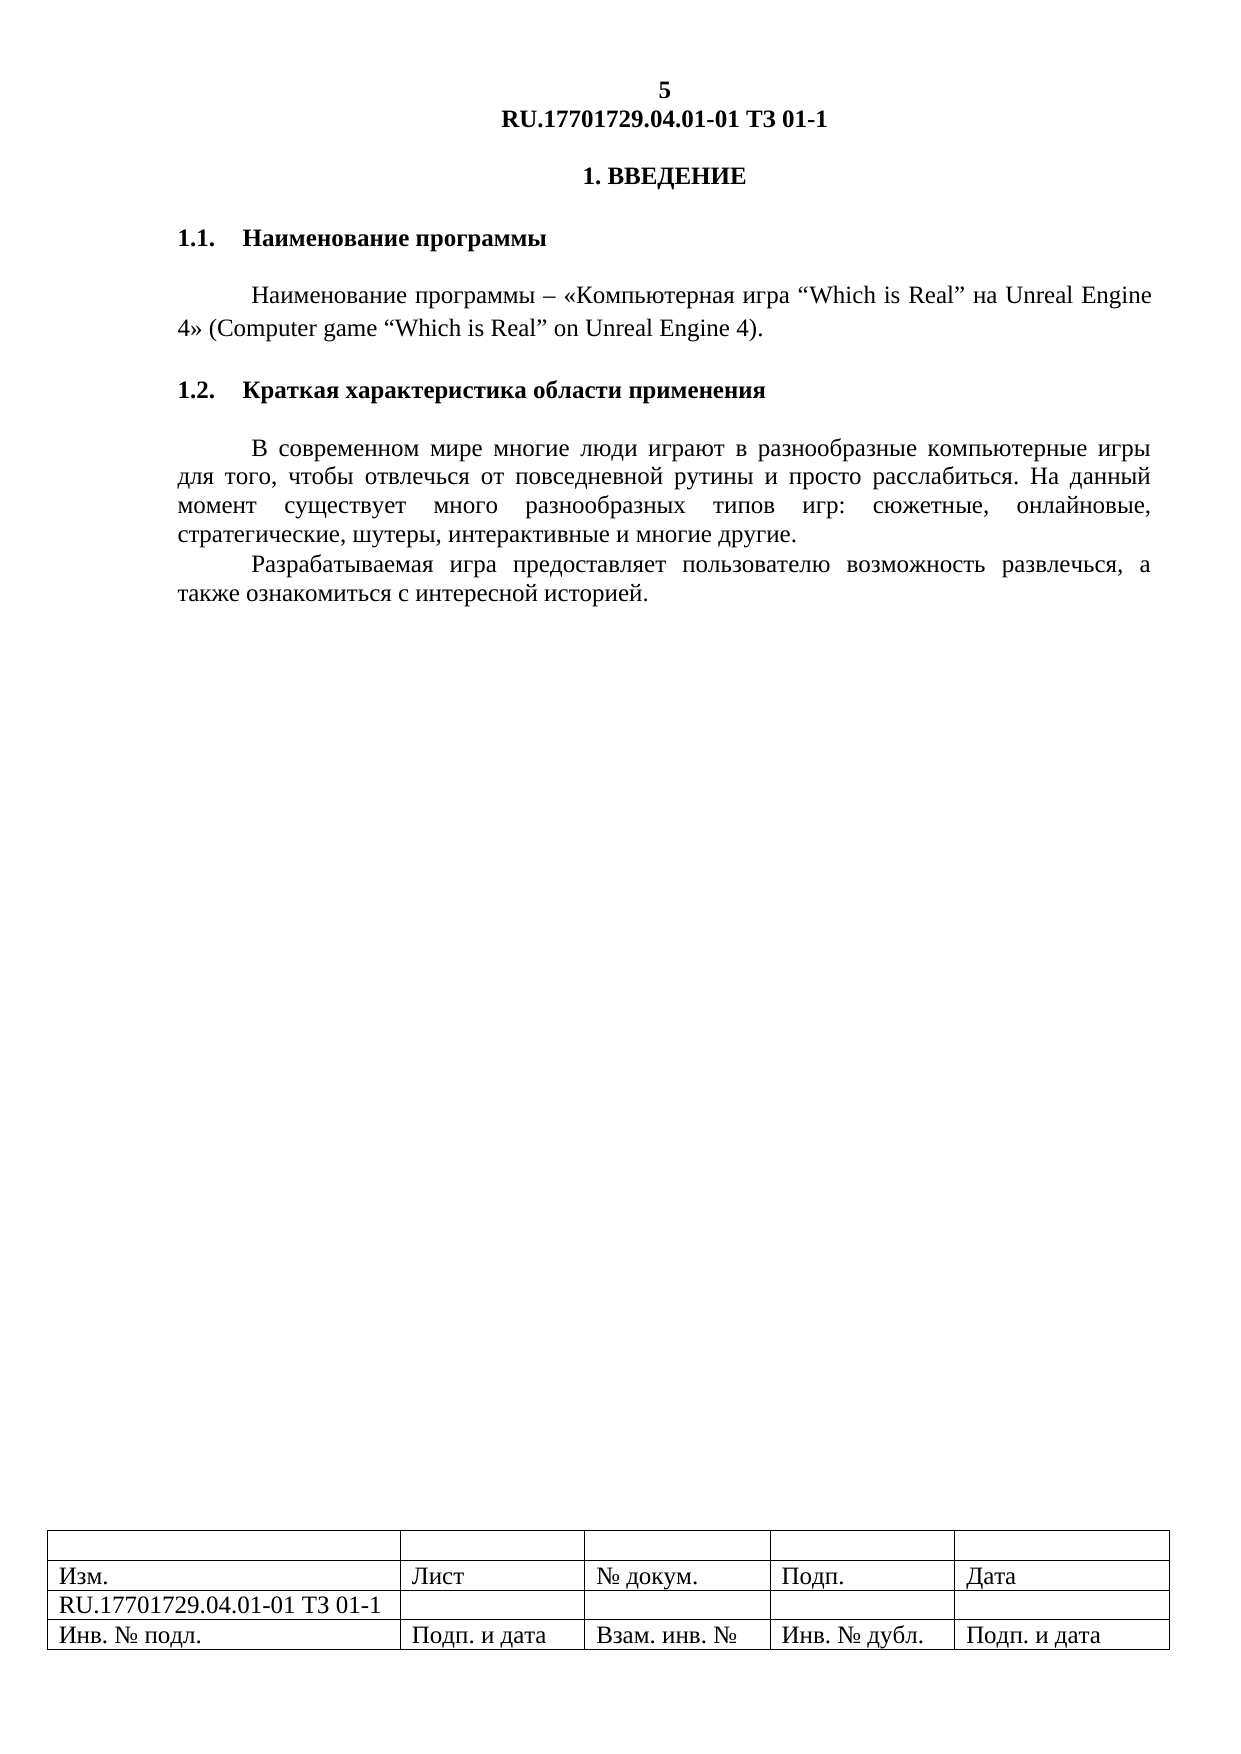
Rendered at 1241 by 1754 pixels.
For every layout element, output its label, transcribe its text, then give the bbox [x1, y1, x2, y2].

text Наименование программы – «Компьютерная игра “Which is Real” на Unreal Engine 4» (Computer game “Which is Real” on Unreal Engine 4). [177, 280, 1152, 342]
text Разрабатываемая игра предоставляет пользователю возможность развлечься, а также ознакомиться с интересной историей. [177, 549, 1152, 606]
text В современном мире многие люди играют в разнообразные компьютерные игры для того, чтобы отвлечься от повседневной рутины и просто расслабиться. На данный момент существует много разнообразных типов игр: сюжетные, онлайновые, стратегические, шутеры, интерактивные и многие другие. [177, 433, 1152, 548]
text 1.2. Краткая характеристика области применения [177, 375, 1154, 404]
text 1.1. Наименование программы [177, 223, 1154, 252]
subtitle 1. ВВЕДЕНИЕ [177, 161, 1152, 190]
